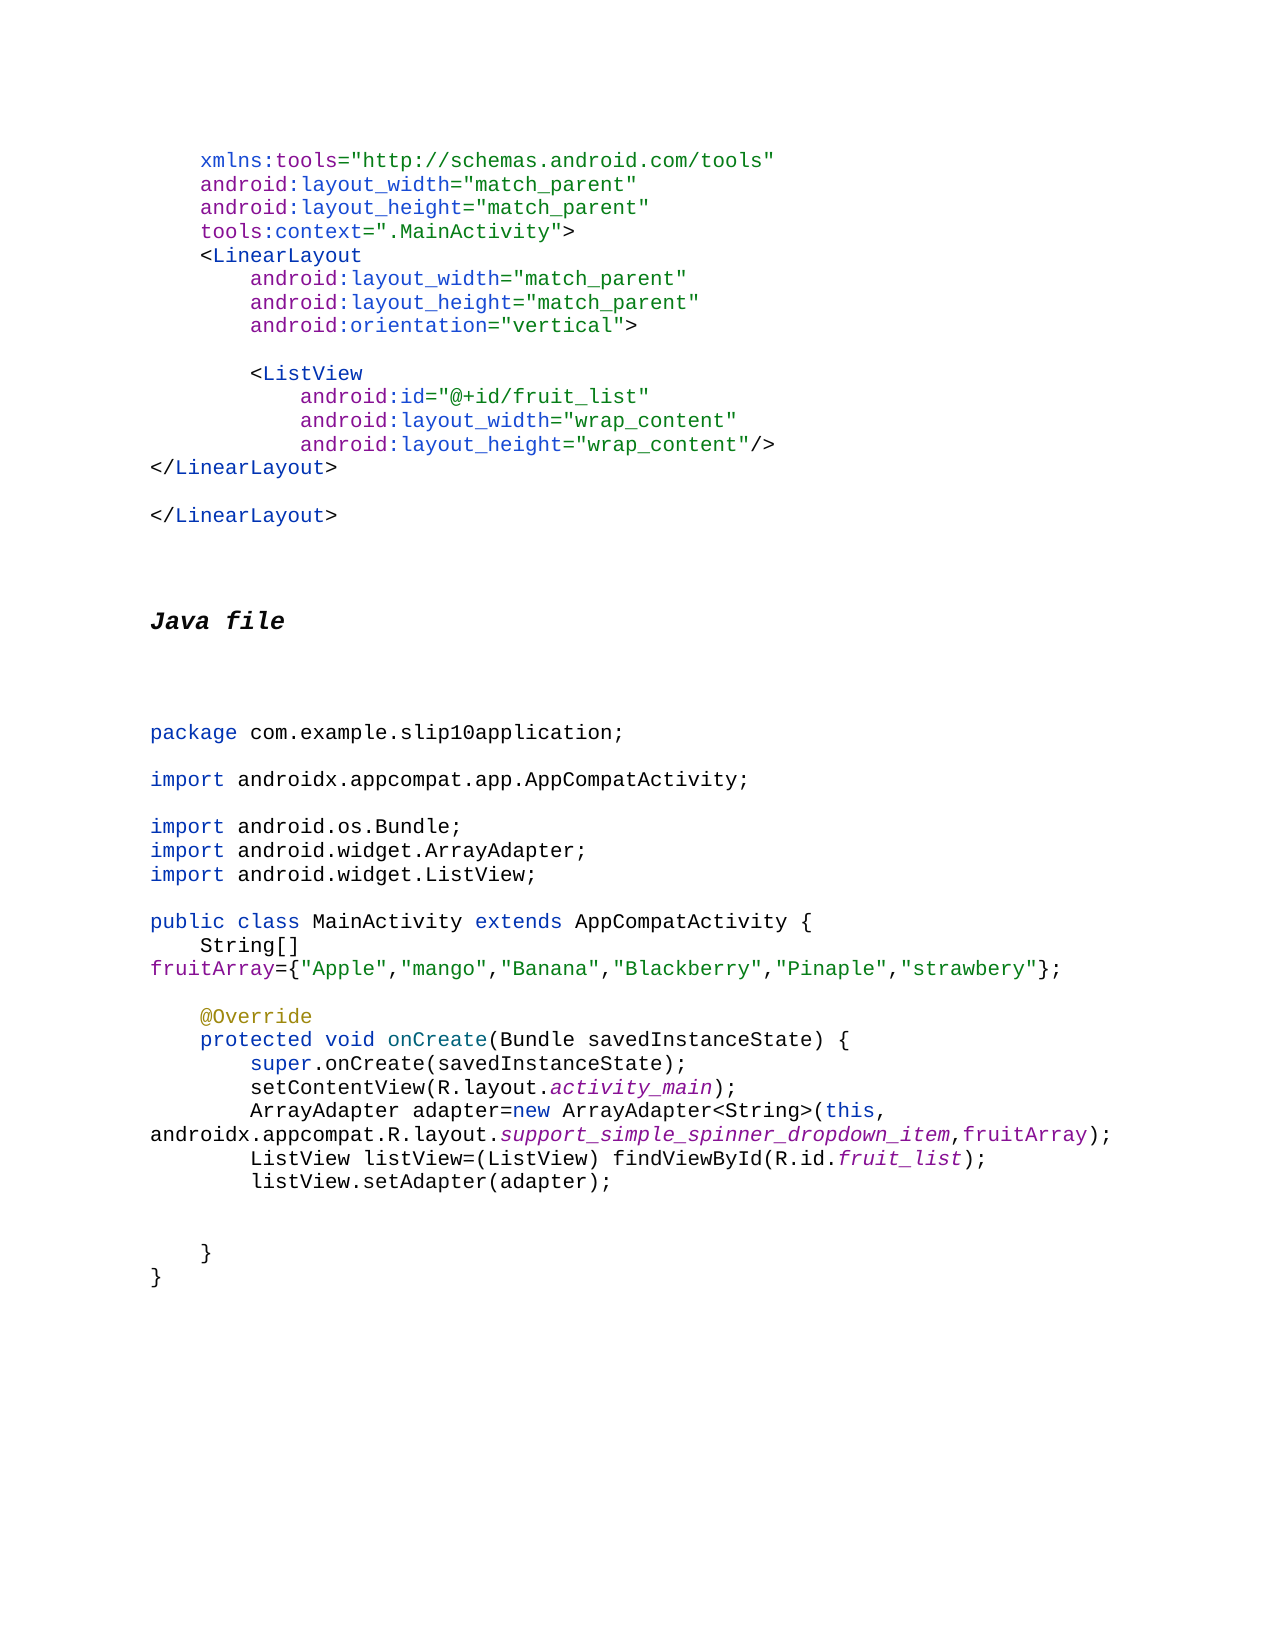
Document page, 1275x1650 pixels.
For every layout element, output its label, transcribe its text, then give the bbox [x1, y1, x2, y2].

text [150, 150, 1125, 528]
text Java file [150, 609, 1125, 637]
text package com.example.slip10application; import androidx.appcompat.app.AppCompatActivity; import android.os.Bundle; import android.widget.ArrayAdapter; import android.widget.ListView; public class MainActivity extends AppCompatActivity { String[] fruitArray={"Apple","mango","Banana","Blackberry","Pinaple","strawbery"}; @Override protected void onCreate(Bundle savedInstanceState) { super.onCreate(savedInstanceState); setContentView(R.layout.activity_main); ArrayAdapter adapter=new ArrayAdapter<String>(this, androidx.appcompat.R.layout.support_simple_spinner_dropdown_item,fruitArray); ListView listView=(ListView) findViewById(R.id.fruit_list); listView.setAdapter(adapter); } } [150, 722, 1125, 1289]
